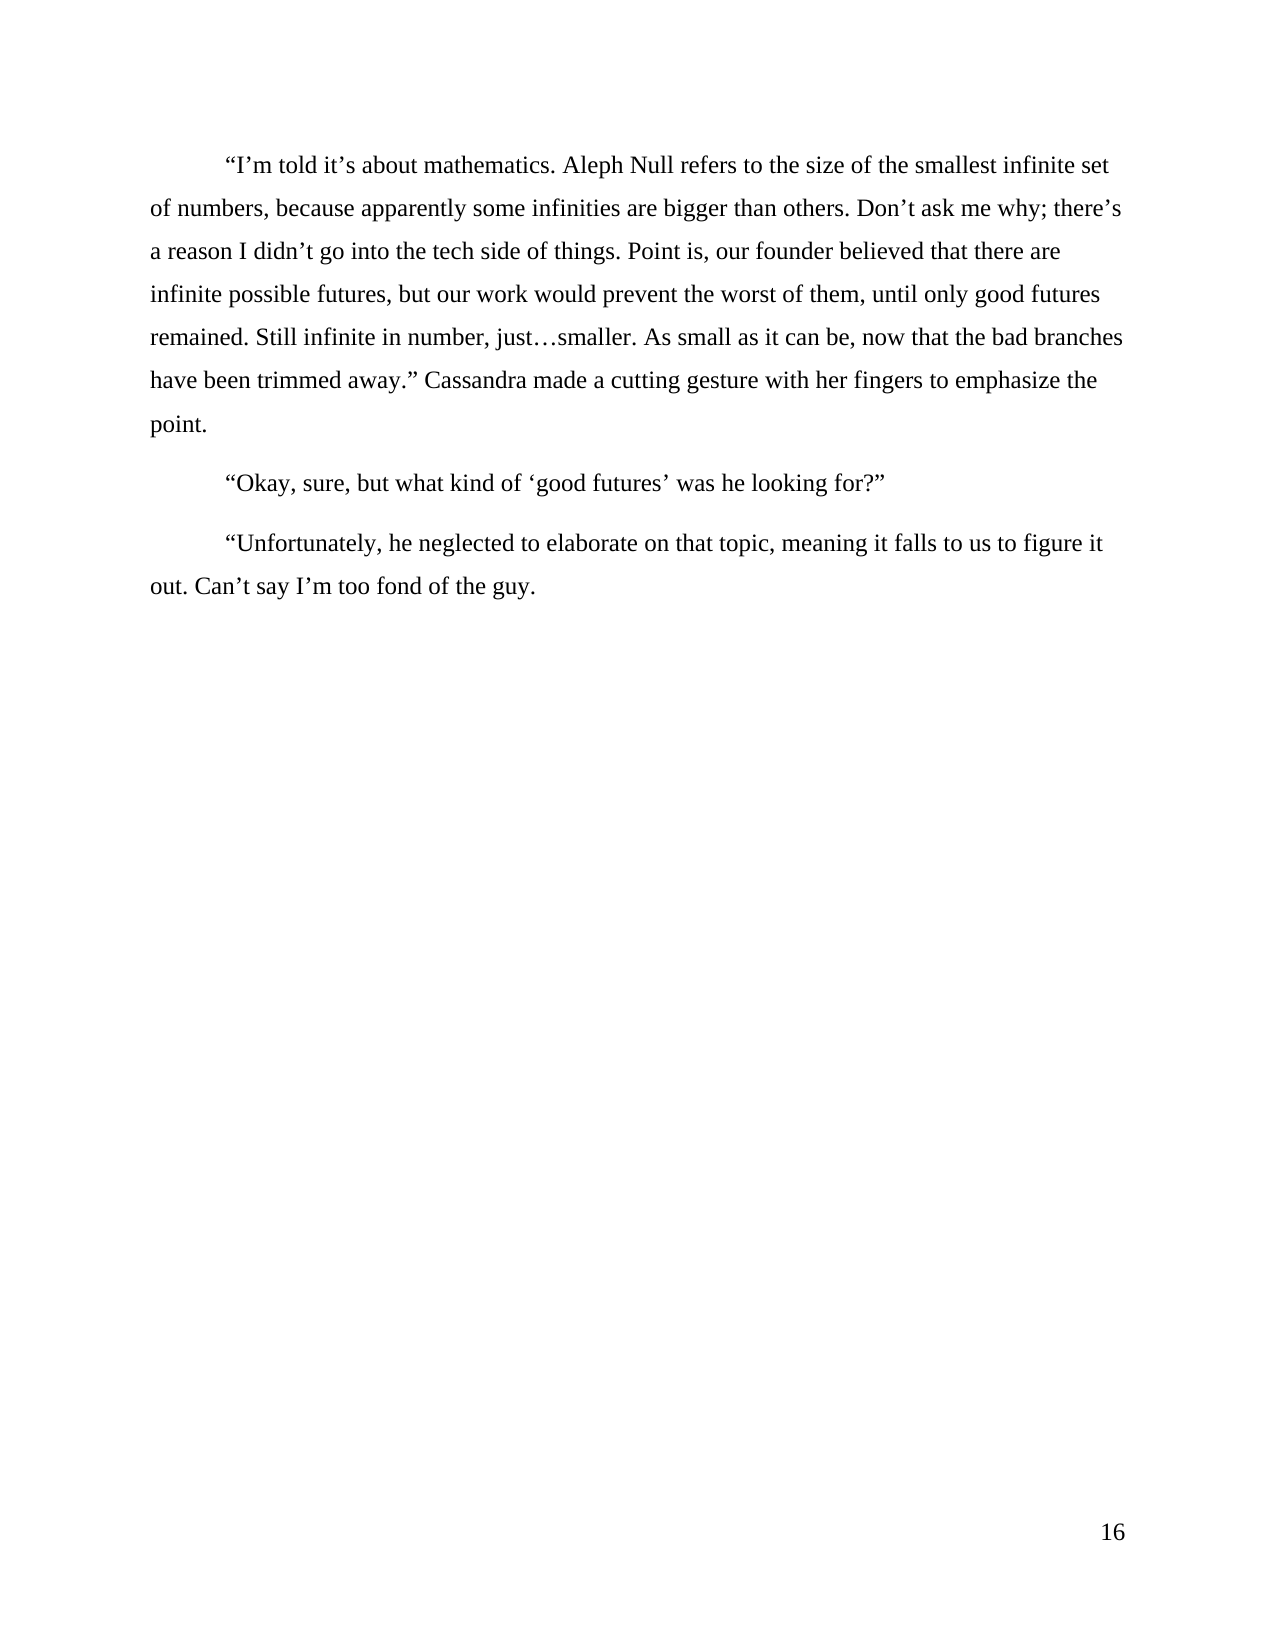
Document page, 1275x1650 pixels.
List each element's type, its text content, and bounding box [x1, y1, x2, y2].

text “Unfortunately, he neglected to elaborate on that topic, meaning it falls to us to figure it out. Can’t say I’m too fond of the guy. [150, 528, 1125, 600]
text “Okay, sure, but what kind of ‘good futures’ was he looking for?” [150, 468, 1125, 497]
text “I’m told it’s about mathematics. Aleph Null refers to the size of the smallest infinite set of numbers, because apparently some infinities are bigger than others. Don’t ask me why; there’s a reason I didn’t go into the tech side of things. Point is, our founder believed that there are infinite possible futures, but our work would prevent the worst of them, until only good futures remained. Still infinite in number, just…smaller. As small as it can be, now that the bad branches have been trimmed away.” Cassandra made a cutting gesture with her fingers to emphasize the point. [150, 150, 1125, 437]
